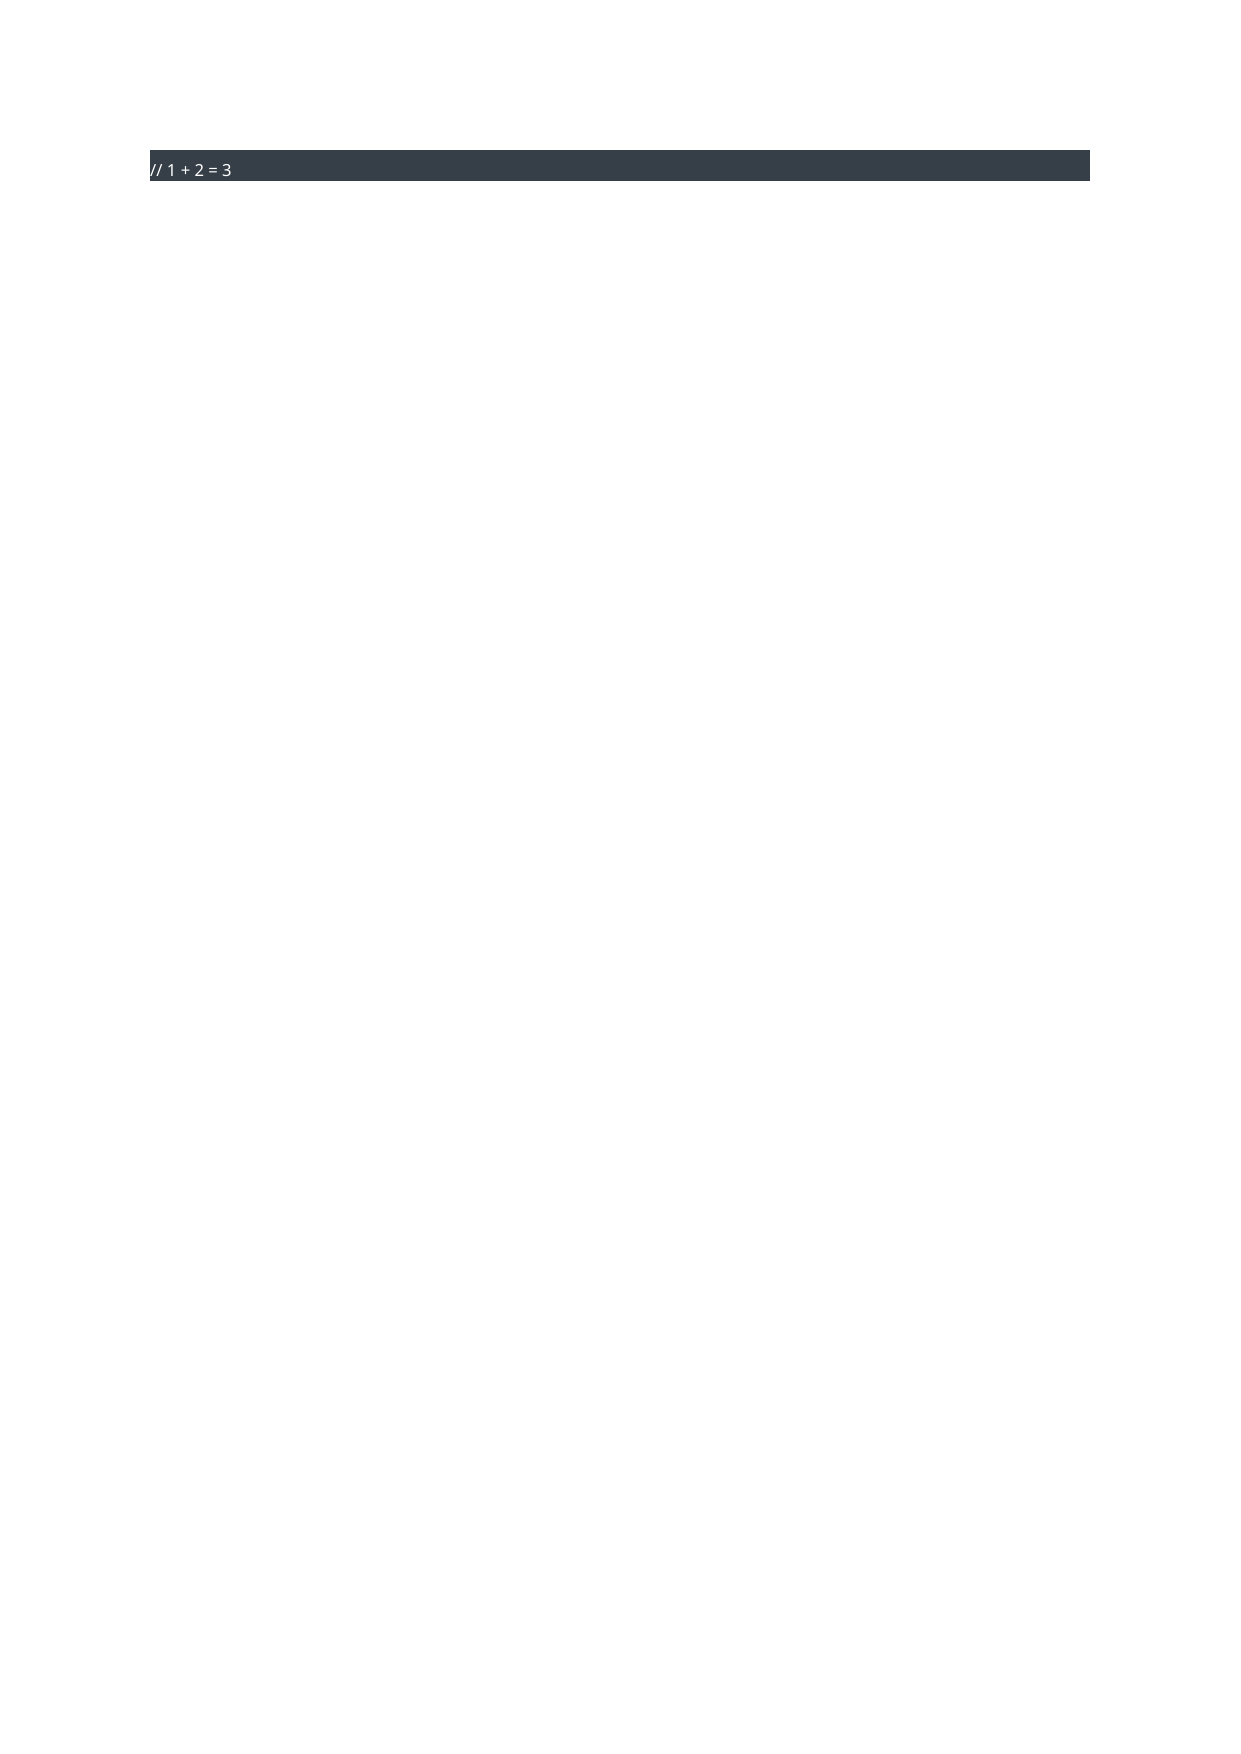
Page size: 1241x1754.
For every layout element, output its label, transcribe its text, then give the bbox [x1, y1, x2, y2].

text // 1 + 2 = 3 [150, 150, 1090, 181]
